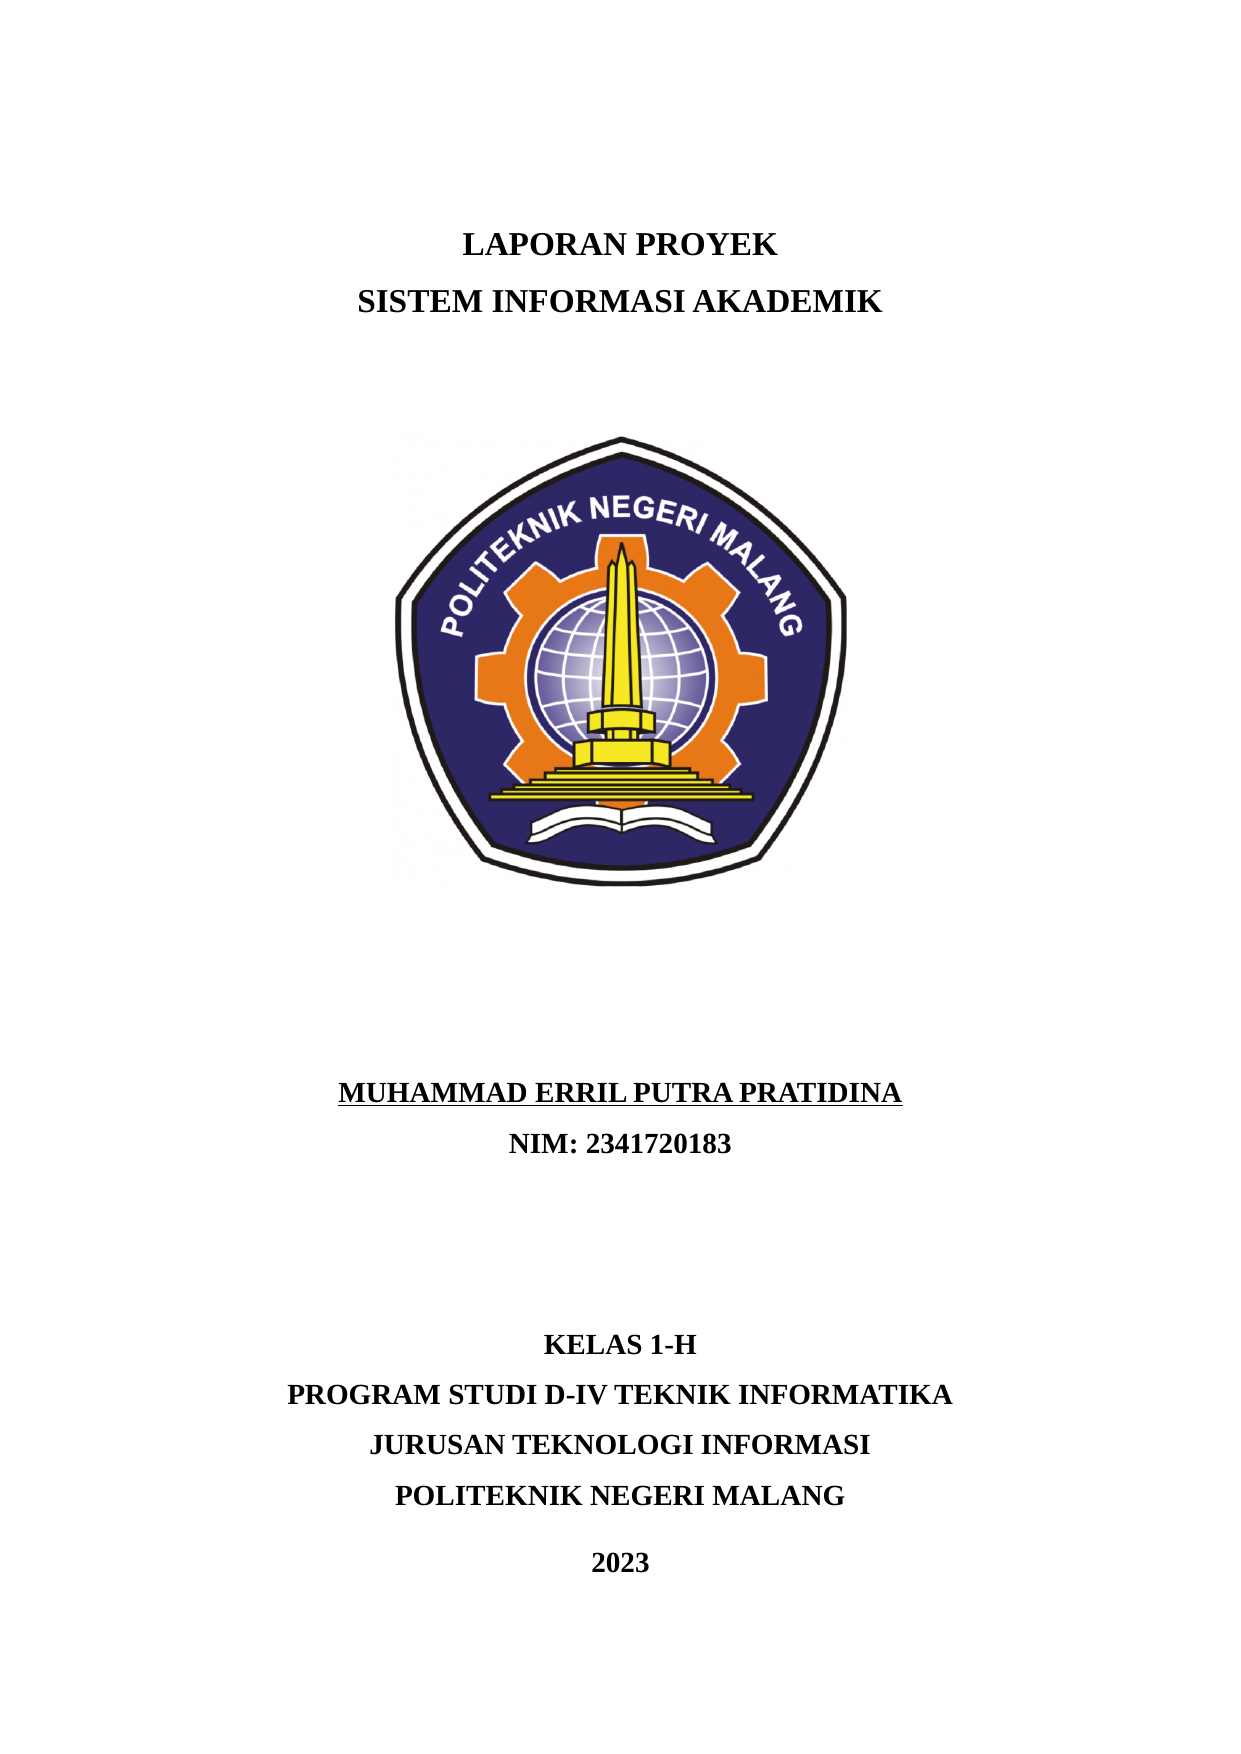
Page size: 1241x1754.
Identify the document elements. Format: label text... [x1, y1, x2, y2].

text LAPORAN PROYEK SISTEM INFORMASI AKADEMIK [150, 224, 1090, 320]
picture [388, 430, 852, 892]
text MUHAMMAD ERRIL PUTRA PRATIDINA NIM: 2341720183 [150, 1076, 1090, 1159]
text 2023 [150, 1545, 1090, 1578]
text KELAS 1-H PROGRAM STUDI D-IV TEKNIK INFORMATIKA JURUSAN TEKNOLOGI INFORMASI POLITEKNIK NEGERI MALANG [150, 1327, 1090, 1511]
